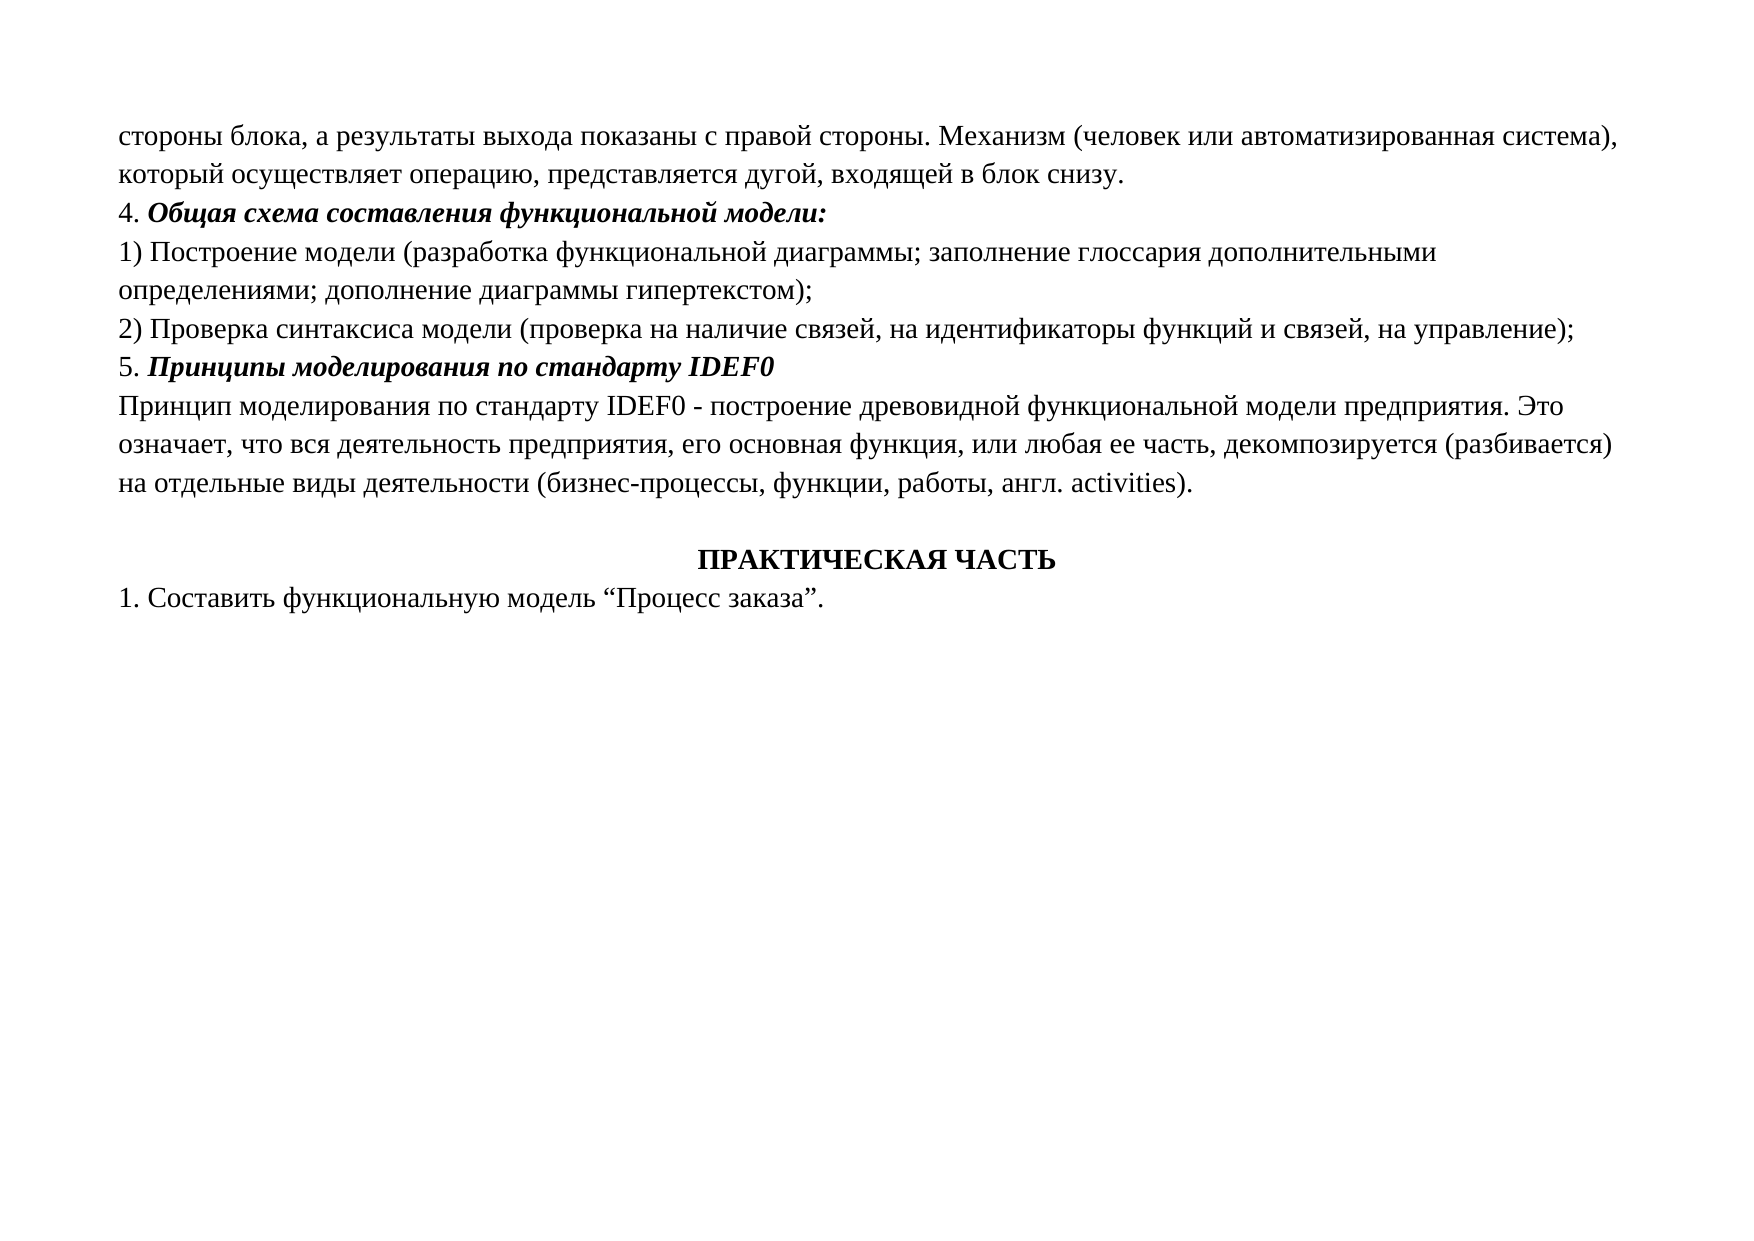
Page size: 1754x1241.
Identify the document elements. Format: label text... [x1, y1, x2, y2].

text 4. Общая схема составления функциональной модели: [118, 195, 1636, 229]
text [118, 118, 1636, 190]
text 1) Построение модели (разработка функциональной диаграммы; заполнение глоссария дополнительными определениями; дополнение диаграммы гипертекстом); [118, 234, 1636, 306]
text 5. Принципы моделирования по стандарту IDEF0 [118, 349, 1636, 383]
text 2) Проверка синтаксиса модели (проверка на наличие связей, на идентификаторы функций и связей, на управление); [118, 311, 1636, 344]
text Принцип моделирования по стандарту IDEF0 - построение древовидной функциональной модели предприятия. Это означает, что вся деятельность предприятия, его основная функция, или любая ее часть, декомпозируется (разбивается) на отдельные виды деятельности (бизнес-процессы, функции, работы, англ. activities). [118, 388, 1636, 498]
text 1. Составить функциональную модель “Процесс заказа”. [118, 581, 1636, 614]
text ПРАКТИЧЕСКАЯ ЧАСТЬ [118, 542, 1636, 576]
